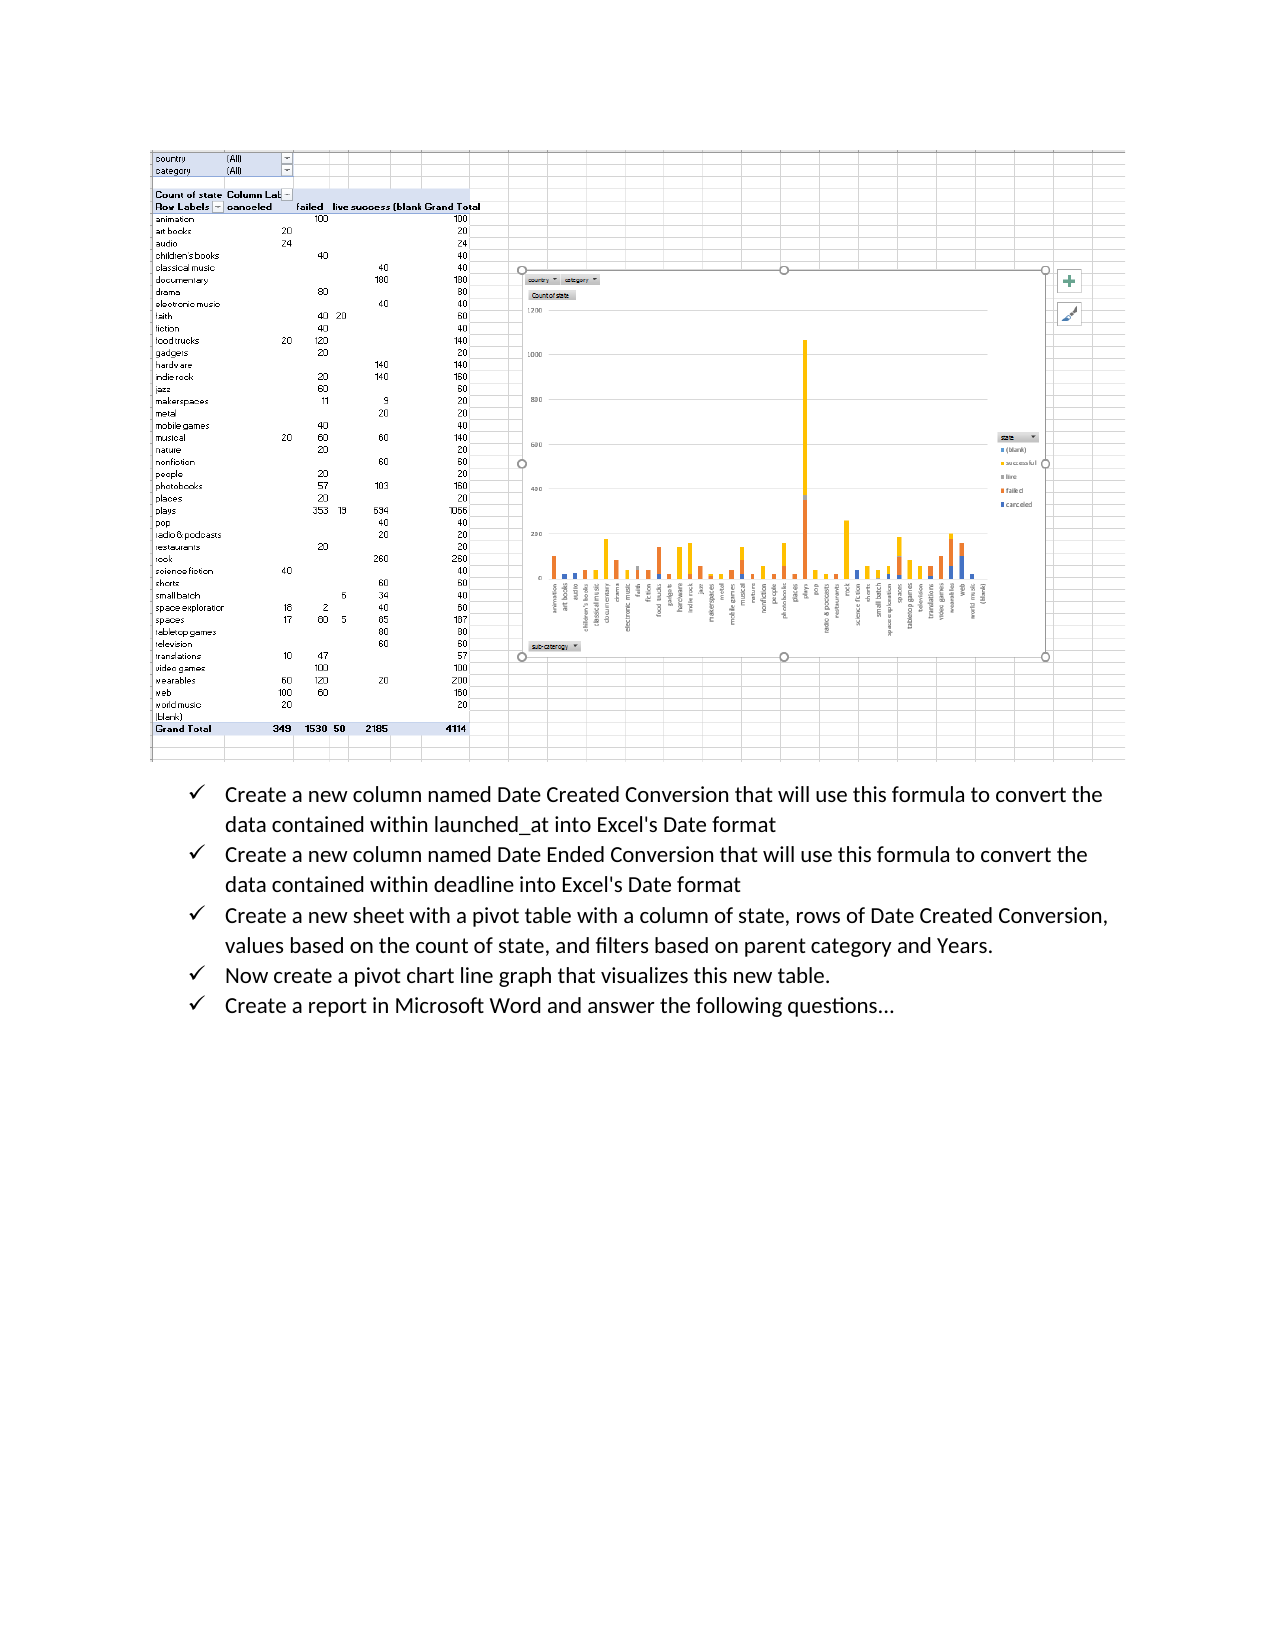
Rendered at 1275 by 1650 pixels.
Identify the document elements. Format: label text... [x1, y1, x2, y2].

list Create a new sheet with a pivot table with a column of state, rows of Date Created Conversion, values based on the count of state, and filters based on parent category and Years. [187, 901, 1125, 959]
list Create a report in Microsoft Word and answer the following questions... [187, 991, 1125, 1019]
picture [150, 150, 1125, 762]
list Now create a pivot chart line graph that visualizes this new table. [187, 961, 1125, 989]
list Create a new column named Date Ended Conversion that will use this formula to convert the data contained within deadline into Excel's Date format [187, 840, 1125, 899]
list Create a new column named Date Created Conversion that will use this formula to convert the data contained within launched_at into Excel's Date format [187, 780, 1125, 838]
